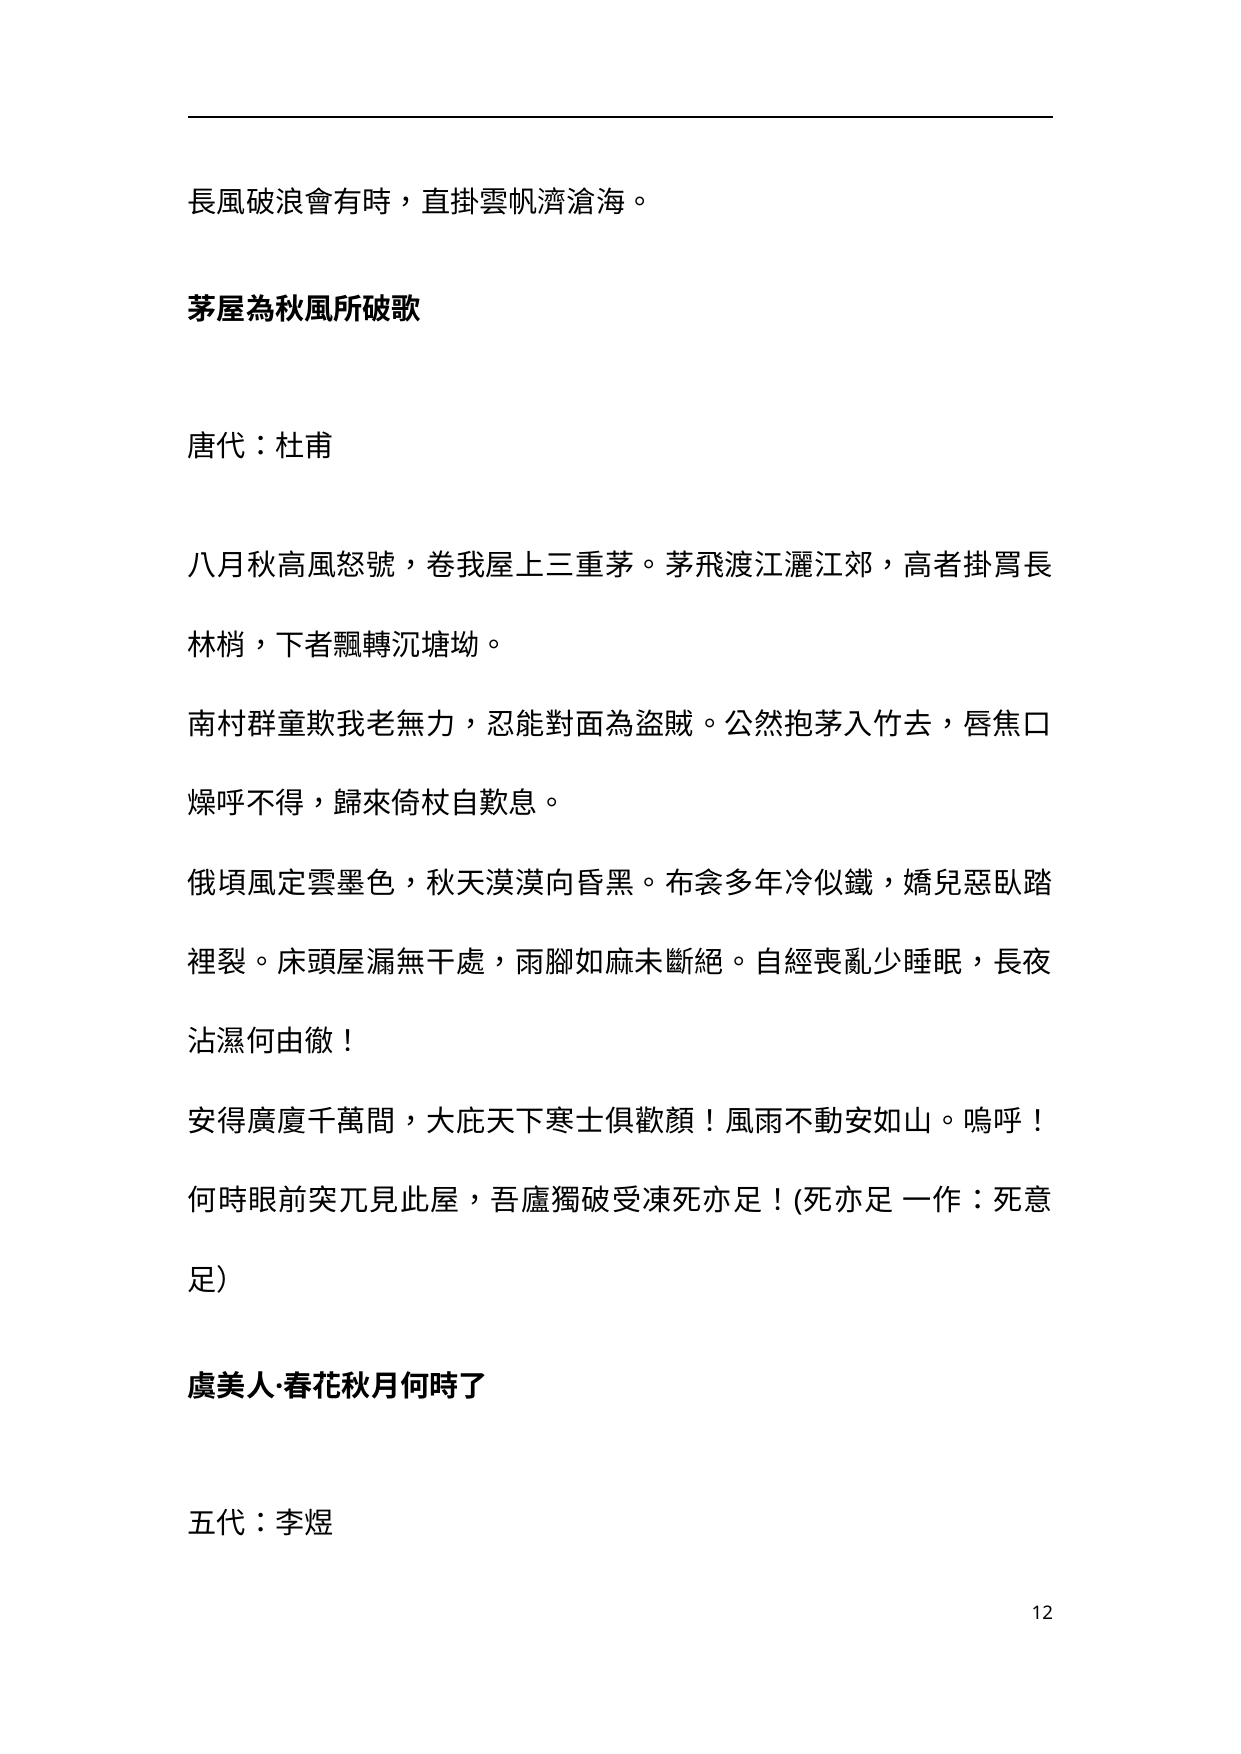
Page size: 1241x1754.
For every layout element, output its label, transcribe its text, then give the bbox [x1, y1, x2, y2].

subtitle 茅屋為秋風所破歌 [187, 267, 1053, 346]
text 長風破浪會有時，直掛雲帆濟滄海。 [187, 160, 1053, 240]
text 八月秋高風怒號，卷我屋上三重茅。茅飛渡江灑江郊，高者掛罥長林梢，下者飄轉沉塘坳。 [187, 523, 1053, 682]
text 唐代：杜甫 [187, 404, 1053, 483]
text 安得廣廈千萬間，大庇天下寒士俱歡顏！風雨不動安如山。嗚呼！何時眼前突兀見此屋，吾廬獨破受凍死亦足！(死亦足 一作：死意足） [187, 1079, 1053, 1317]
text 五代：李煜 [187, 1481, 1053, 1561]
subtitle 虞美人·春花秋月何時了 [187, 1344, 1053, 1423]
text 南村群童欺我老無力，忍能對面為盜賊。公然抱茅入竹去，唇焦口燥呼不得，歸來倚杖自歎息。 [187, 682, 1053, 841]
text 俄頃風定雲墨色，秋天漠漠向昏黑。布衾多年冷似鐵，嬌兒惡臥踏裡裂。床頭屋漏無干處，雨腳如麻未斷絕。自經喪亂少睡眠，長夜沾濕何由徹！ [187, 841, 1053, 1079]
